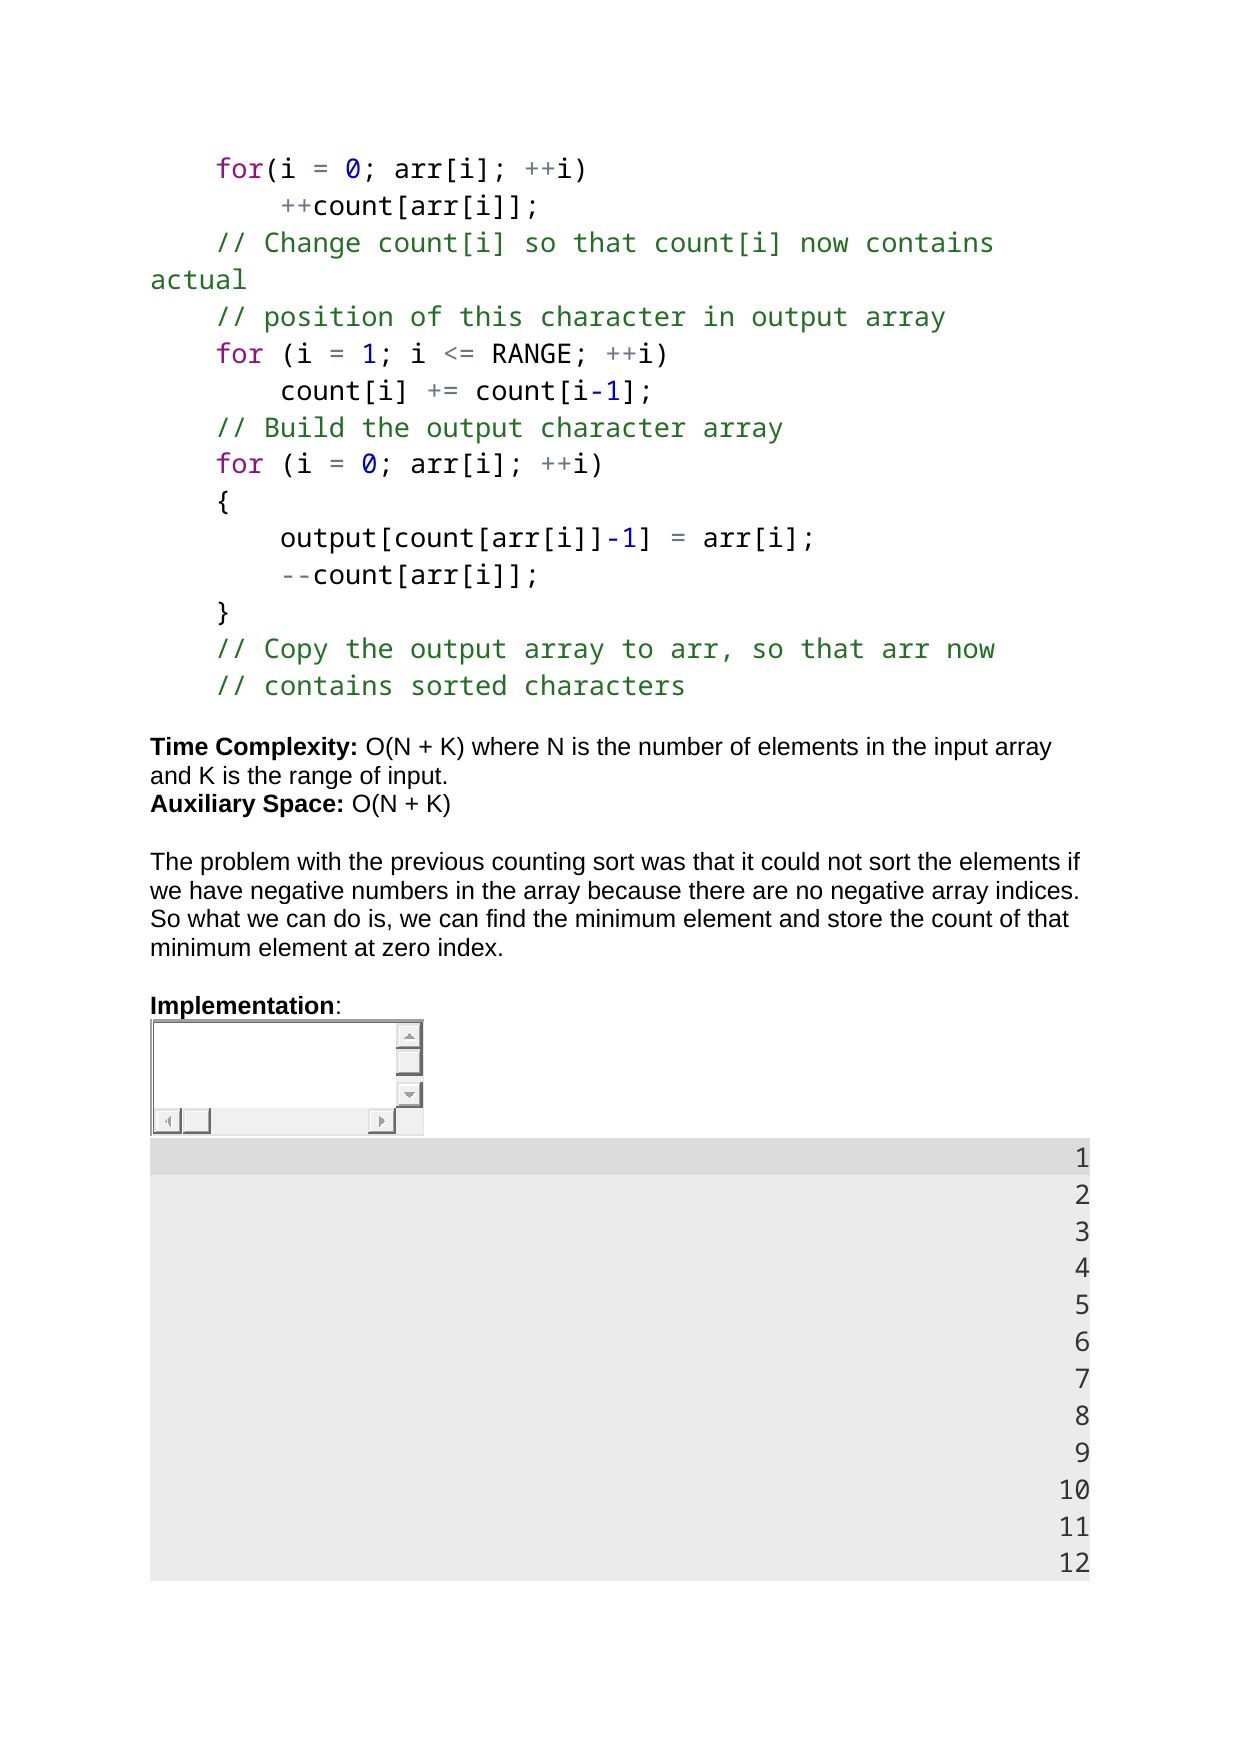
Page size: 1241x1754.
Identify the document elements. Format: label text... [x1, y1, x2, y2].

text 11 [150, 1507, 1090, 1544]
text 9 [150, 1433, 1090, 1470]
text 1 [150, 1138, 1090, 1175]
text 6 [150, 1323, 1090, 1359]
text // Copy the output array to arr, so that arr now [150, 629, 1090, 666]
text 12 [150, 1544, 1090, 1581]
text 10 [150, 1470, 1090, 1507]
text 5 [150, 1286, 1090, 1323]
text { [150, 482, 1090, 519]
text count[i] += count[i-1]; [150, 371, 1090, 408]
text 8 [150, 1396, 1090, 1433]
text for(i = 0; arr[i]; ++i) [150, 150, 1090, 187]
text ++count[arr[i]]; [150, 187, 1090, 224]
text 4 [150, 1249, 1090, 1286]
text // contains sorted characters [150, 666, 1090, 703]
text } [150, 592, 1090, 629]
text // Build the output character array [150, 408, 1090, 445]
text --count[arr[i]]; [150, 556, 1090, 592]
text 2 [150, 1175, 1090, 1212]
text // position of this character in output array [150, 297, 1090, 334]
text for (i = 0; arr[i]; ++i) [150, 445, 1090, 482]
text 3 [150, 1212, 1090, 1249]
text for (i = 1; i <= RANGE; ++i) [150, 334, 1090, 371]
text output[count[arr[i]]-1] = arr[i]; [150, 519, 1090, 556]
text Time Complexity: O(N + K) where N is the number of elements in the input array and K is the range of input. Auxiliary Space: O(N + K) The problem with the previous counting sort was that it could not sort the elements if we have negative numbers in the array because there are no negative array indices. So what we can do is, we can find the minimum element and store the count of that minimum element at zero index. Implementation: [150, 703, 1090, 1019]
text 7 [150, 1359, 1090, 1396]
text // Change count[i] so that count[i] now contains actual [150, 224, 1090, 297]
